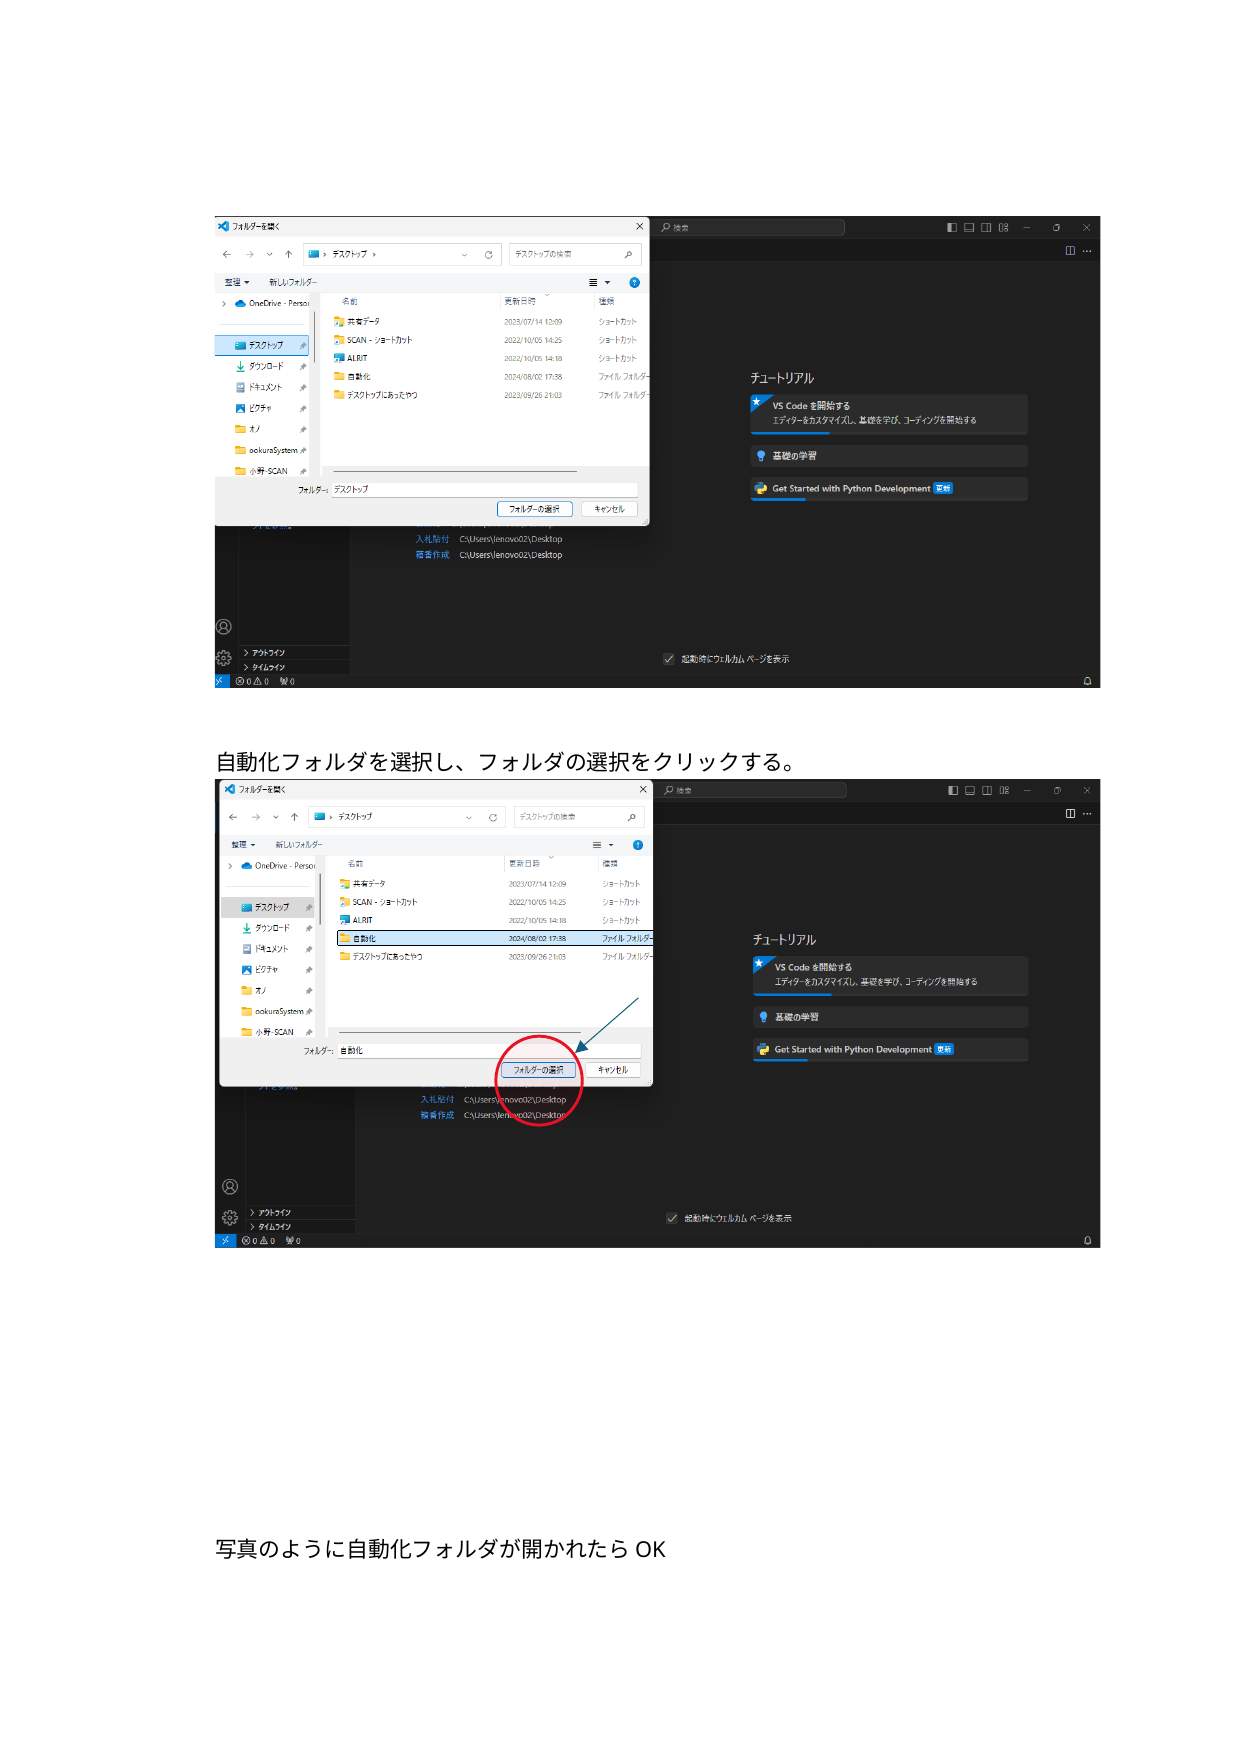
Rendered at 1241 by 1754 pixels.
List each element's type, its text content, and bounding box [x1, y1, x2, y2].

list 自動化フォルダを選択し、フォルダの選択をクリックする。 [215, 742, 1063, 779]
picture [214, 216, 1101, 688]
picture [214, 779, 1101, 1248]
list 写真のように自動化フォルダが開かれたらOK [215, 1529, 1063, 1567]
